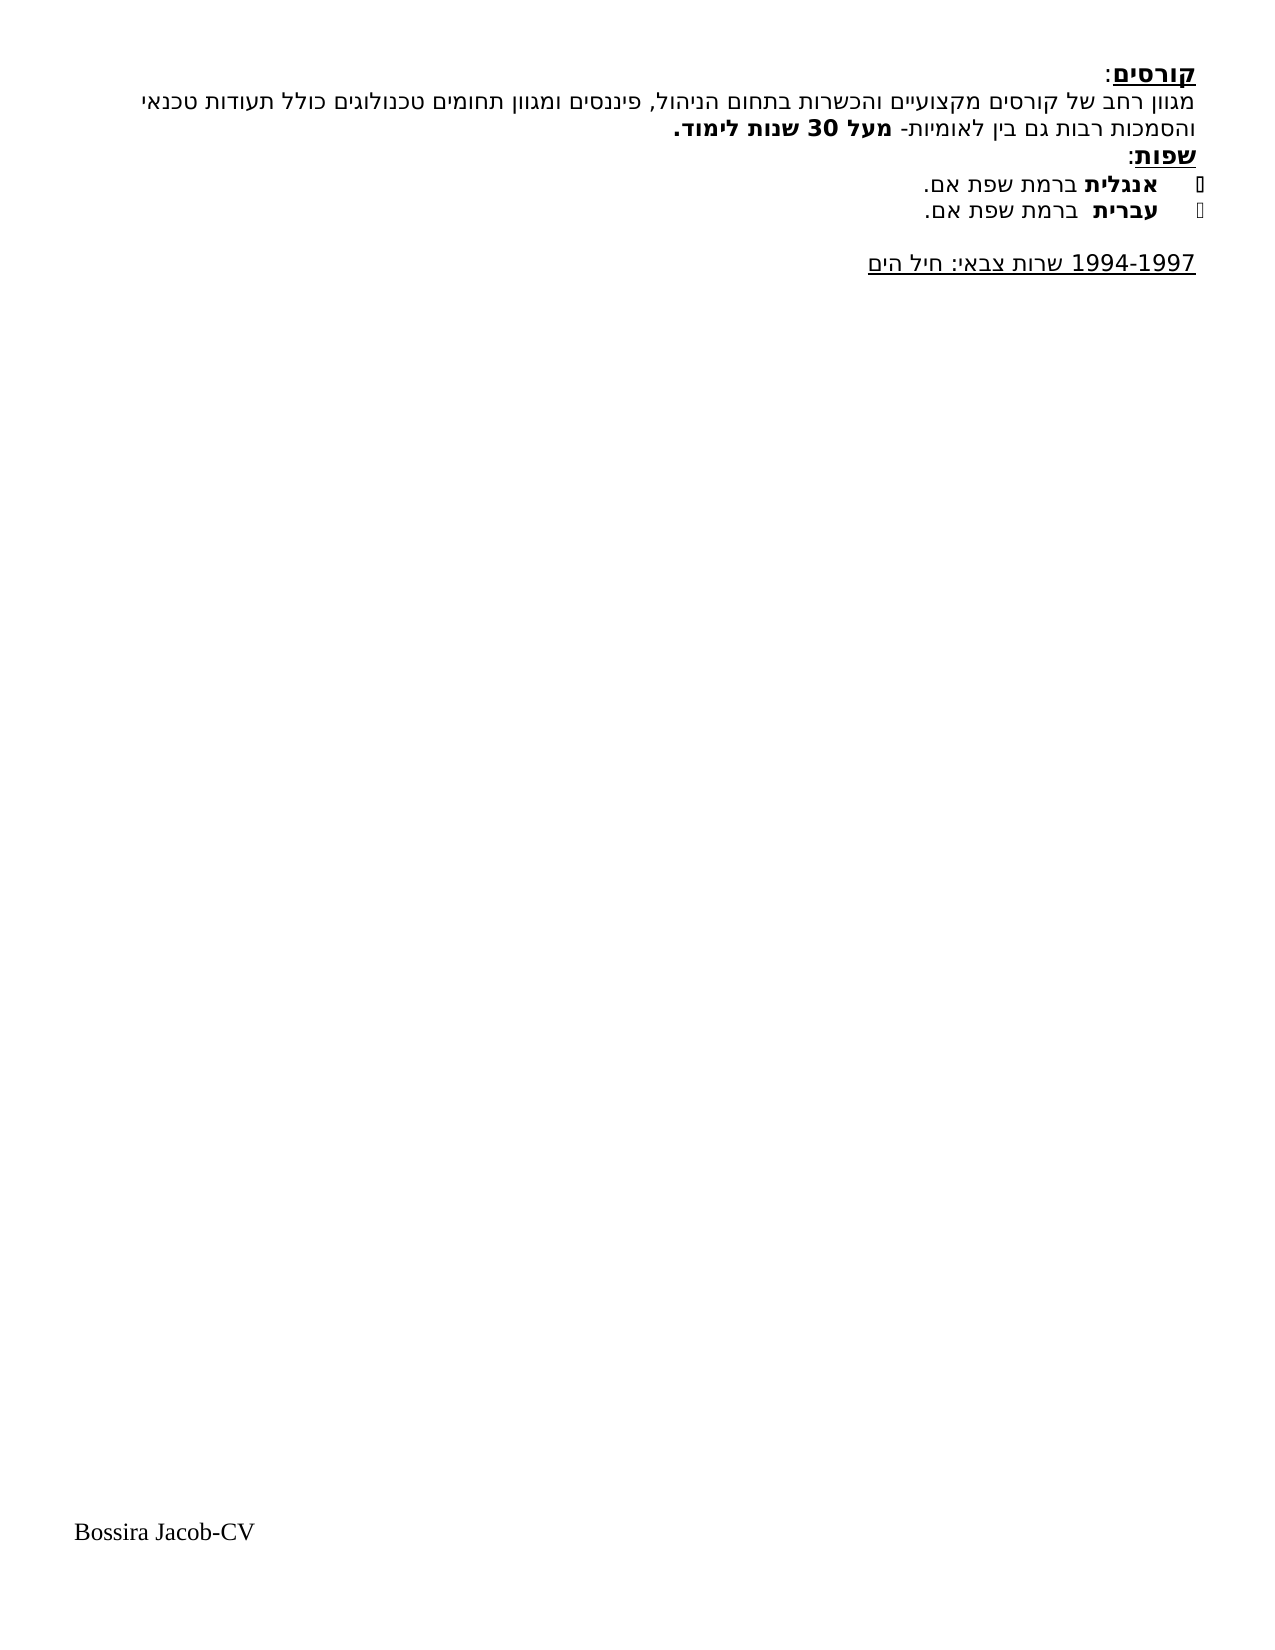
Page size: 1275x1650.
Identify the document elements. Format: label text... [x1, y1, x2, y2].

list אנגלית ברמת שפת אם. [74, 171, 1196, 197]
text 1994-1997 שרות צבאי: חיל הים [74, 250, 1196, 277]
text שפות: [74, 142, 1196, 171]
text מגוון רחב של קורסים מקצועיים והכשרות בתחום הניהול, פיננסים ומגוון תחומים טכנולוגים כולל תעודות טכנאי והסמכות רבות גם בין לאומיות- מעל 30 שנות לימוד. [74, 88, 1196, 142]
list עברית ברמת שפת אם. [74, 197, 1196, 224]
text קורסים: [74, 59, 1196, 88]
